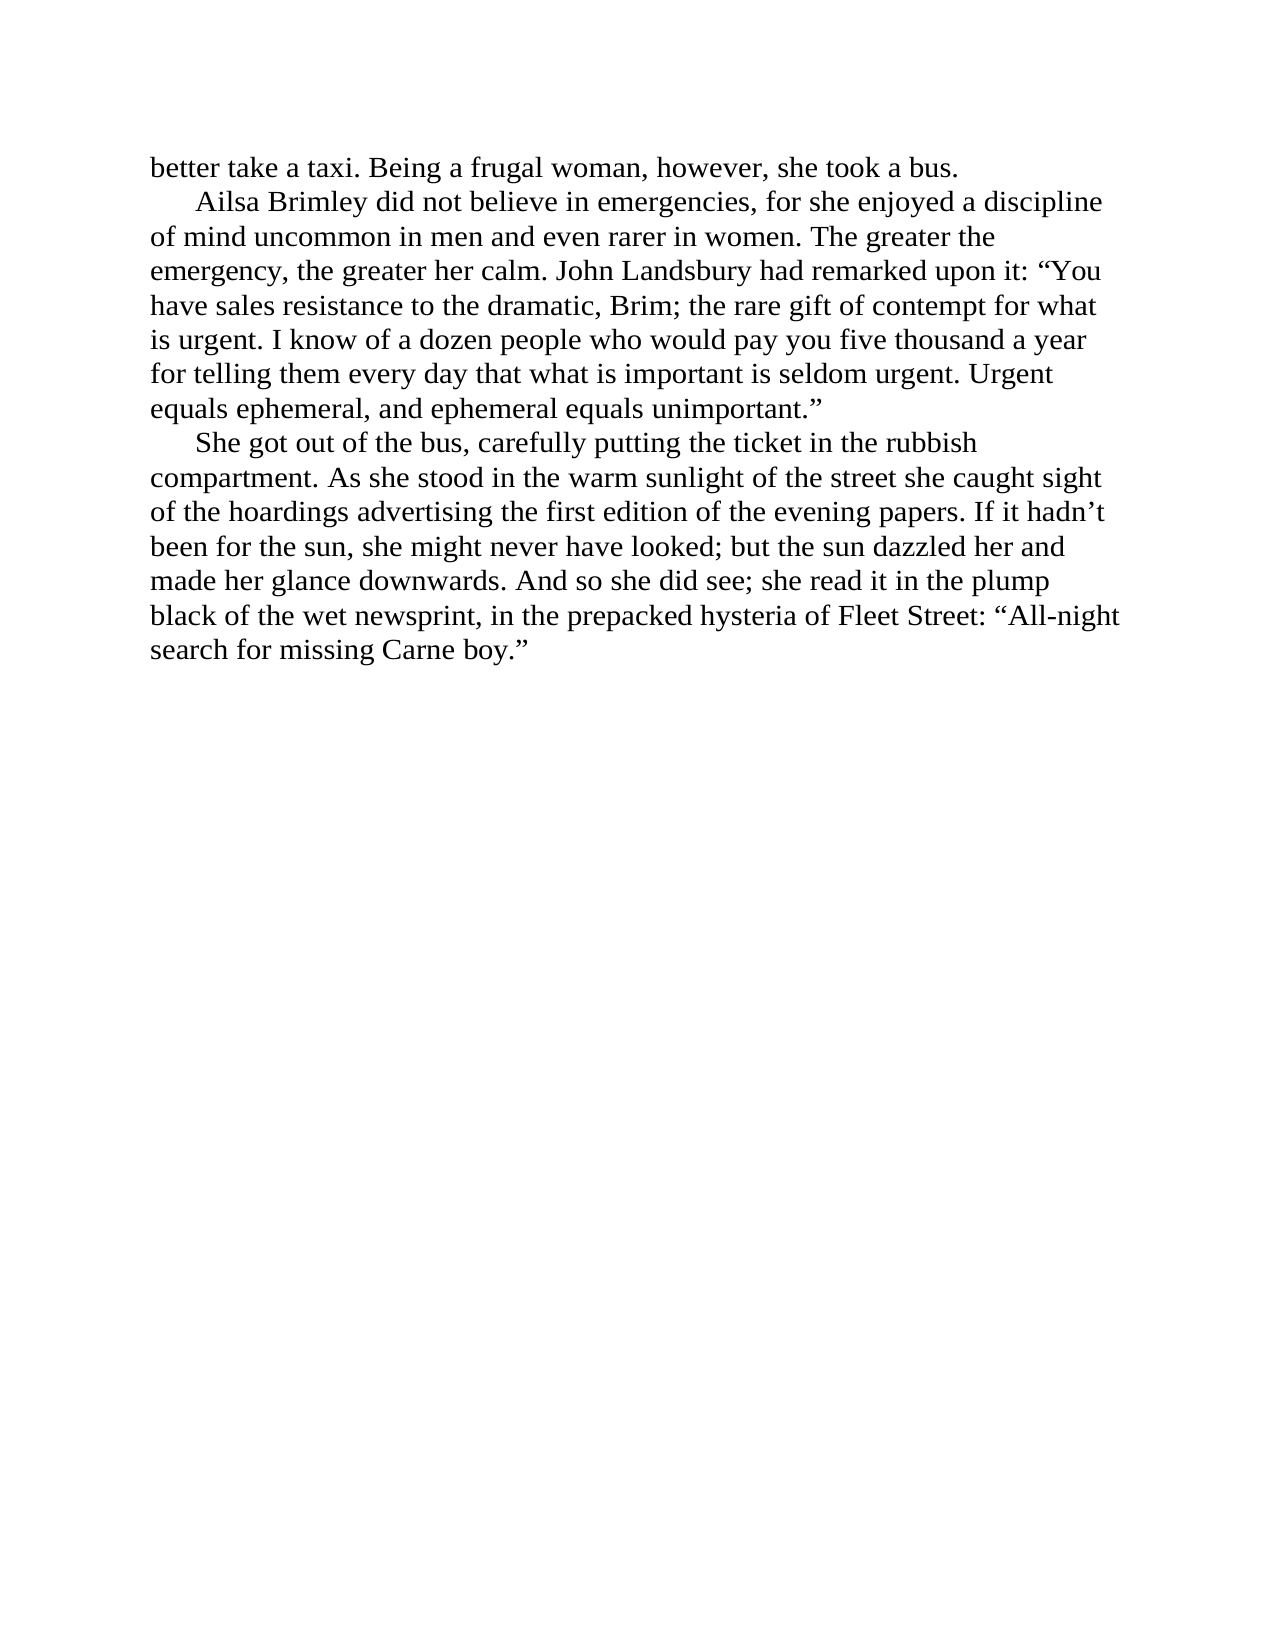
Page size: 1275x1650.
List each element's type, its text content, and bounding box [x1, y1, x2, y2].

text Ailsa Brimley did not believe in emergencies, for she enjoyed a discipline of mind uncommon in men and even rarer in women. The greater the emergency, the greater her calm. John Landsbury had remarked upon it: “You have sales resistance to the dramatic, Brim; the rare gift of contempt for what is urgent. I know of a dozen people who would pay you five thousand a year for telling them every day that what is important is seldom urgent. Urgent equals ephemeral, and ephemeral equals unimportant.” [150, 184, 1122, 425]
text better take a taxi. Being a frugal woman, however, she took a bus. [150, 150, 1275, 183]
text She got out of the bus, carefully putting the ticket in the rubbish compartment. As she stood in the warm sunlight of the street she caught sight of the hoardings advertising the first edition of the evening papers. If it hadn’t been for the sun, she might never have looked; but the sun dazzled her and made her glance downwards. And so she did see; she read it in the plump black of the wet newsprint, in the prepacked hysteria of Fleet Street: “All-night search for missing Carne boy.” [150, 426, 1122, 666]
